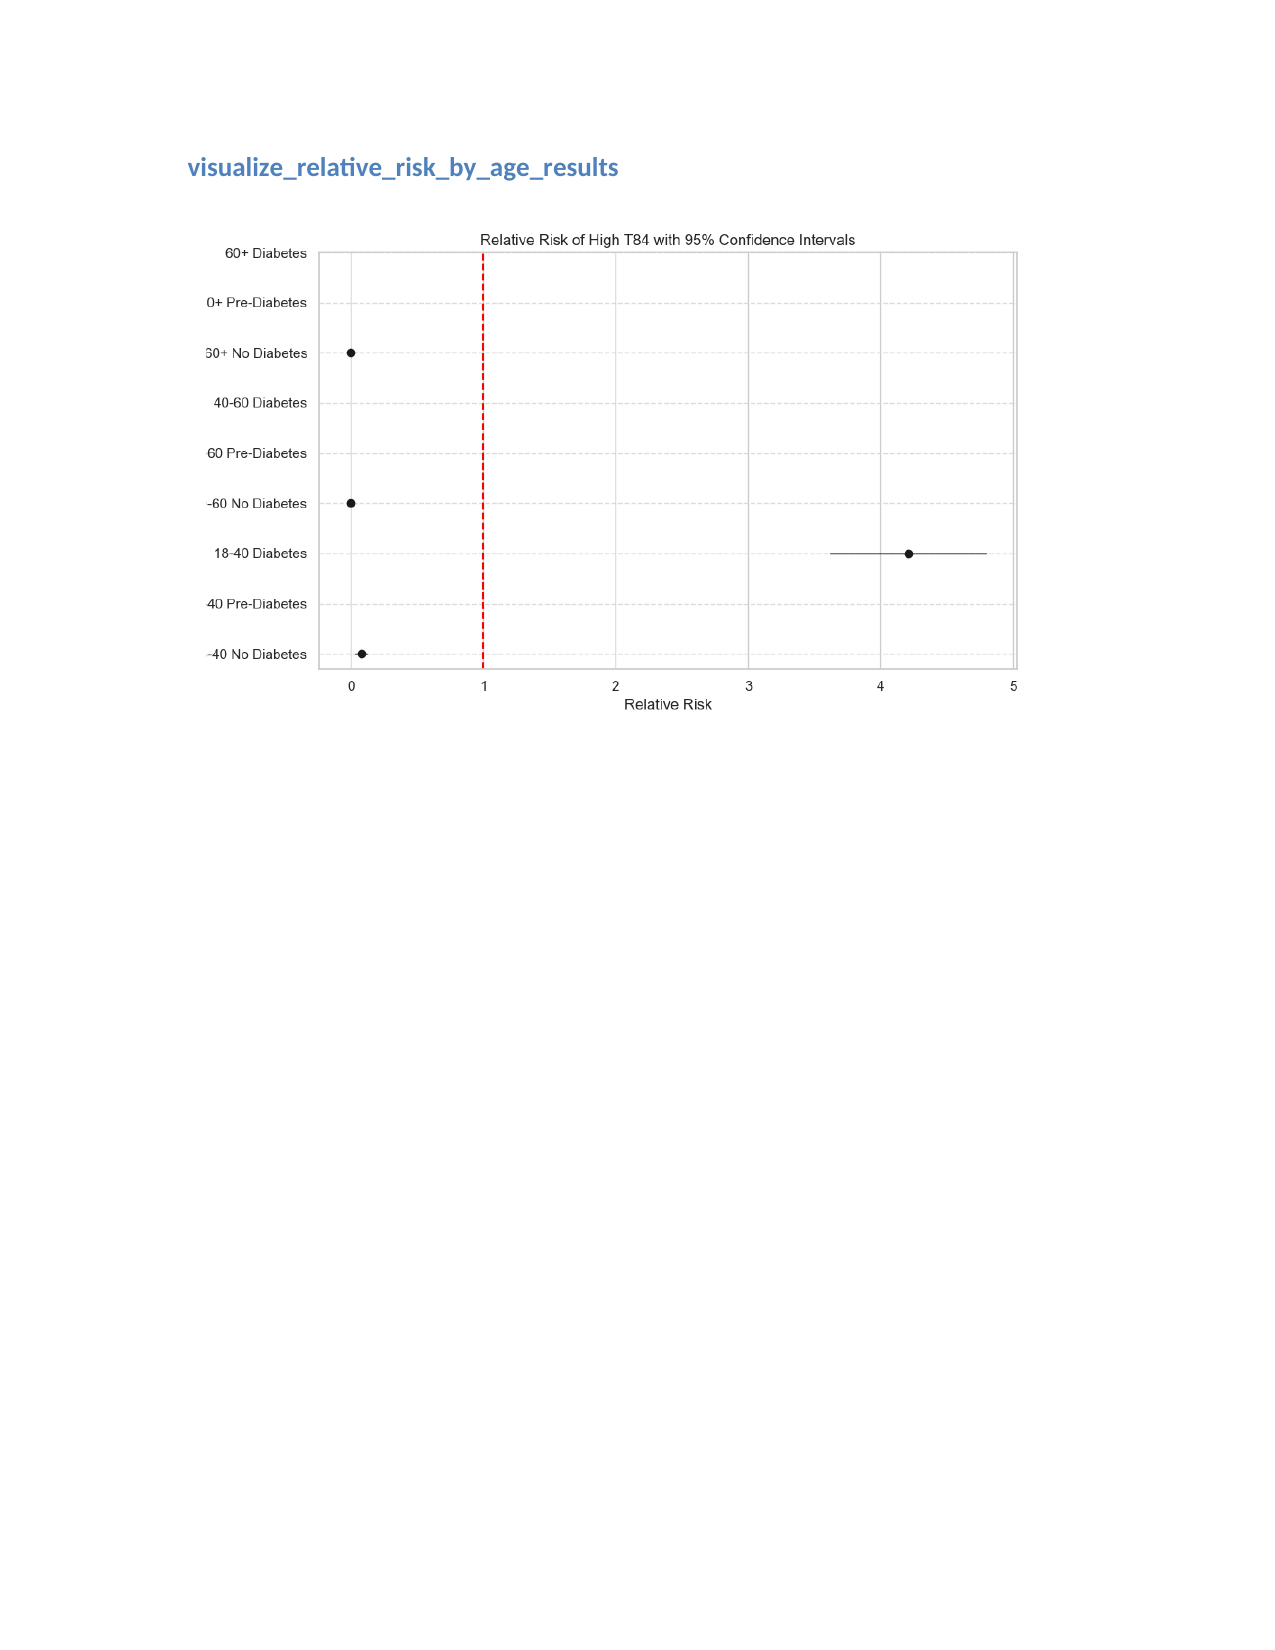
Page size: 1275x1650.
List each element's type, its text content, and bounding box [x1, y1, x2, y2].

picture [206, 187, 1107, 728]
subtitle visualize_relative_risk_by_age_results [187, 150, 1087, 183]
